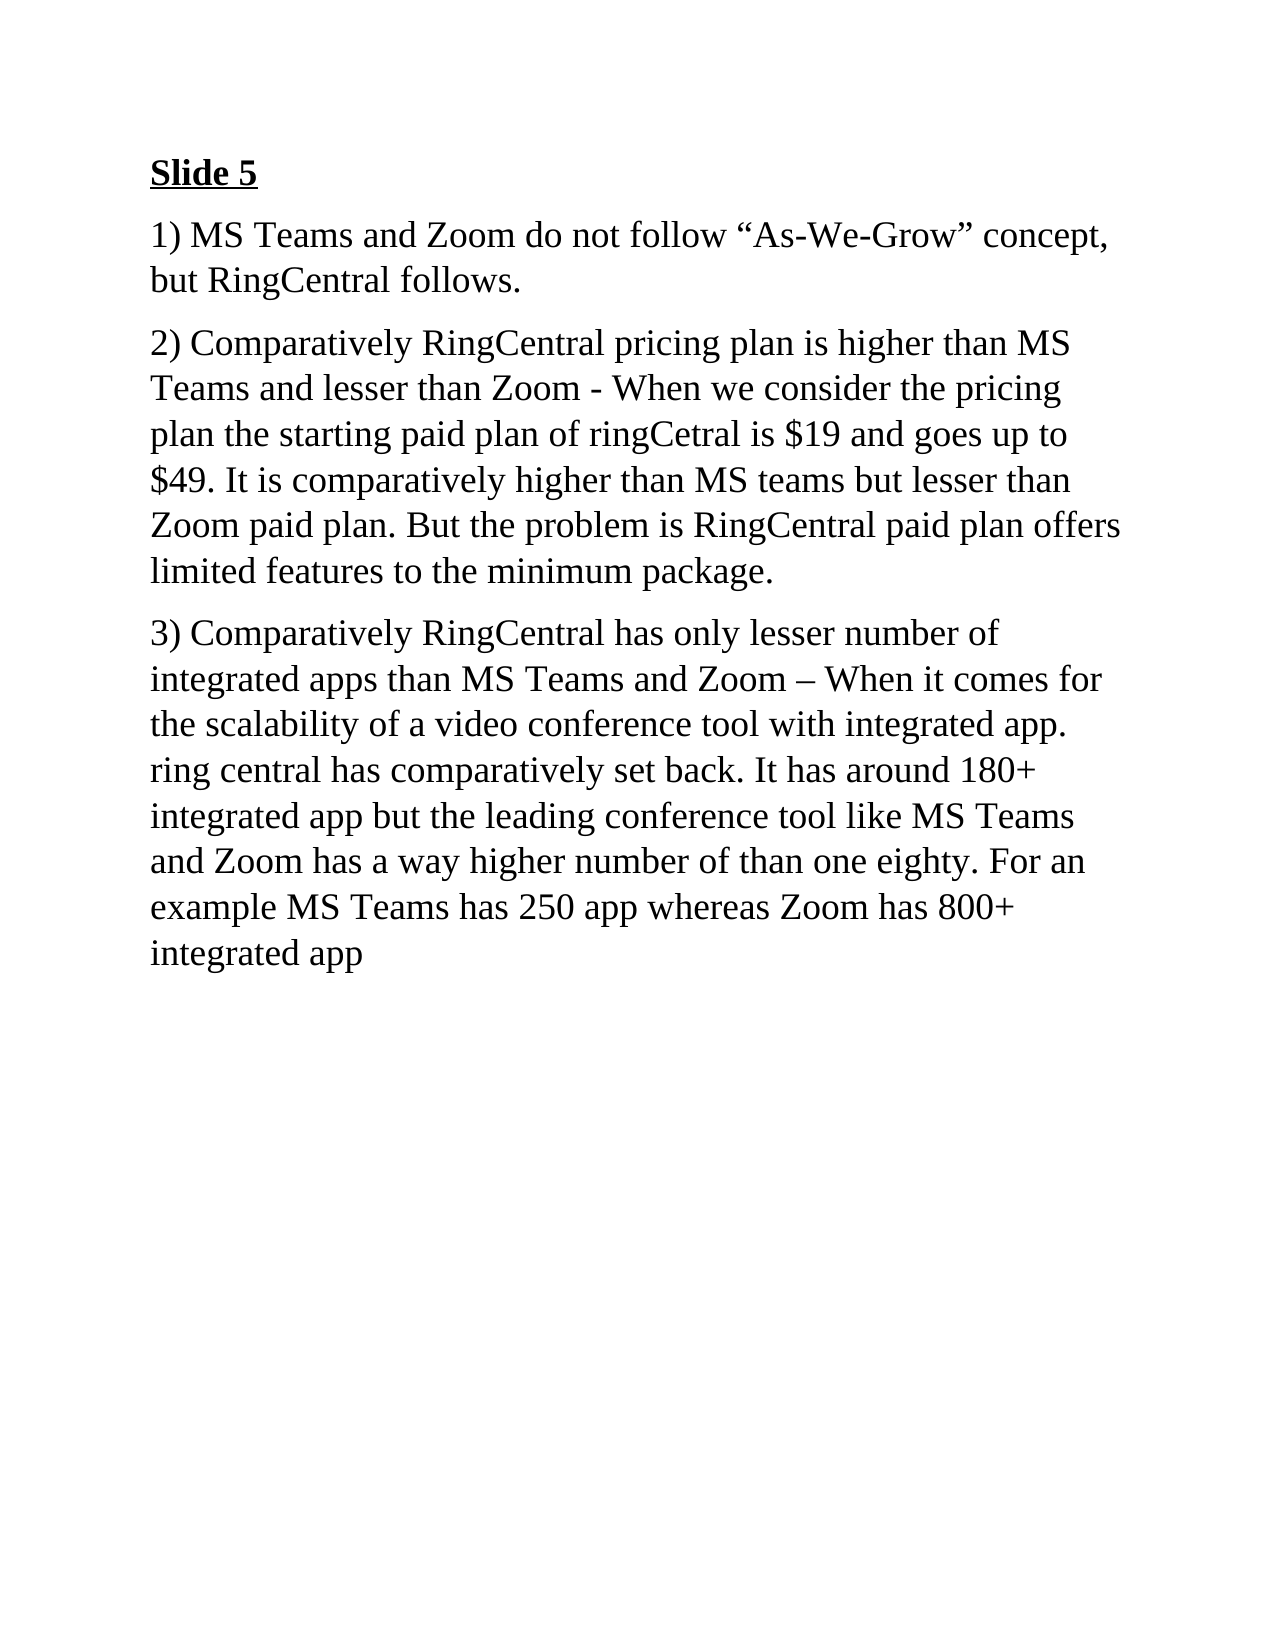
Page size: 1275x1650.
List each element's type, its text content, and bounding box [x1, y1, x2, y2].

text 3) Comparatively RingCentral has only lesser number of integrated apps than MS Teams and Zoom – When it comes for the scalability of a video conference tool with integrated app. ring central has comparatively set back. It has around 180+ integrated app but the leading conference tool like MS Teams and Zoom has a way higher number of than one eighty. For an example MS Teams has 250 app whereas Zoom has 800+ integrated app [150, 611, 1125, 973]
text Slide 5 [150, 150, 1125, 193]
text 1) MS Teams and Zoom do not follow “As-We-Grow” concept, but RingCentral follows. [150, 212, 1125, 301]
text 2) Comparatively RingCentral pricing plan is higher than MS Teams and lesser than Zoom - When we consider the pricing plan the starting paid plan of ringCetral is $19 and goes up to $49. It is comparatively higher than MS teams but lesser than Zoom paid plan. But the problem is RingCentral paid plan offers limited features to the minimum package. [150, 320, 1125, 591]
